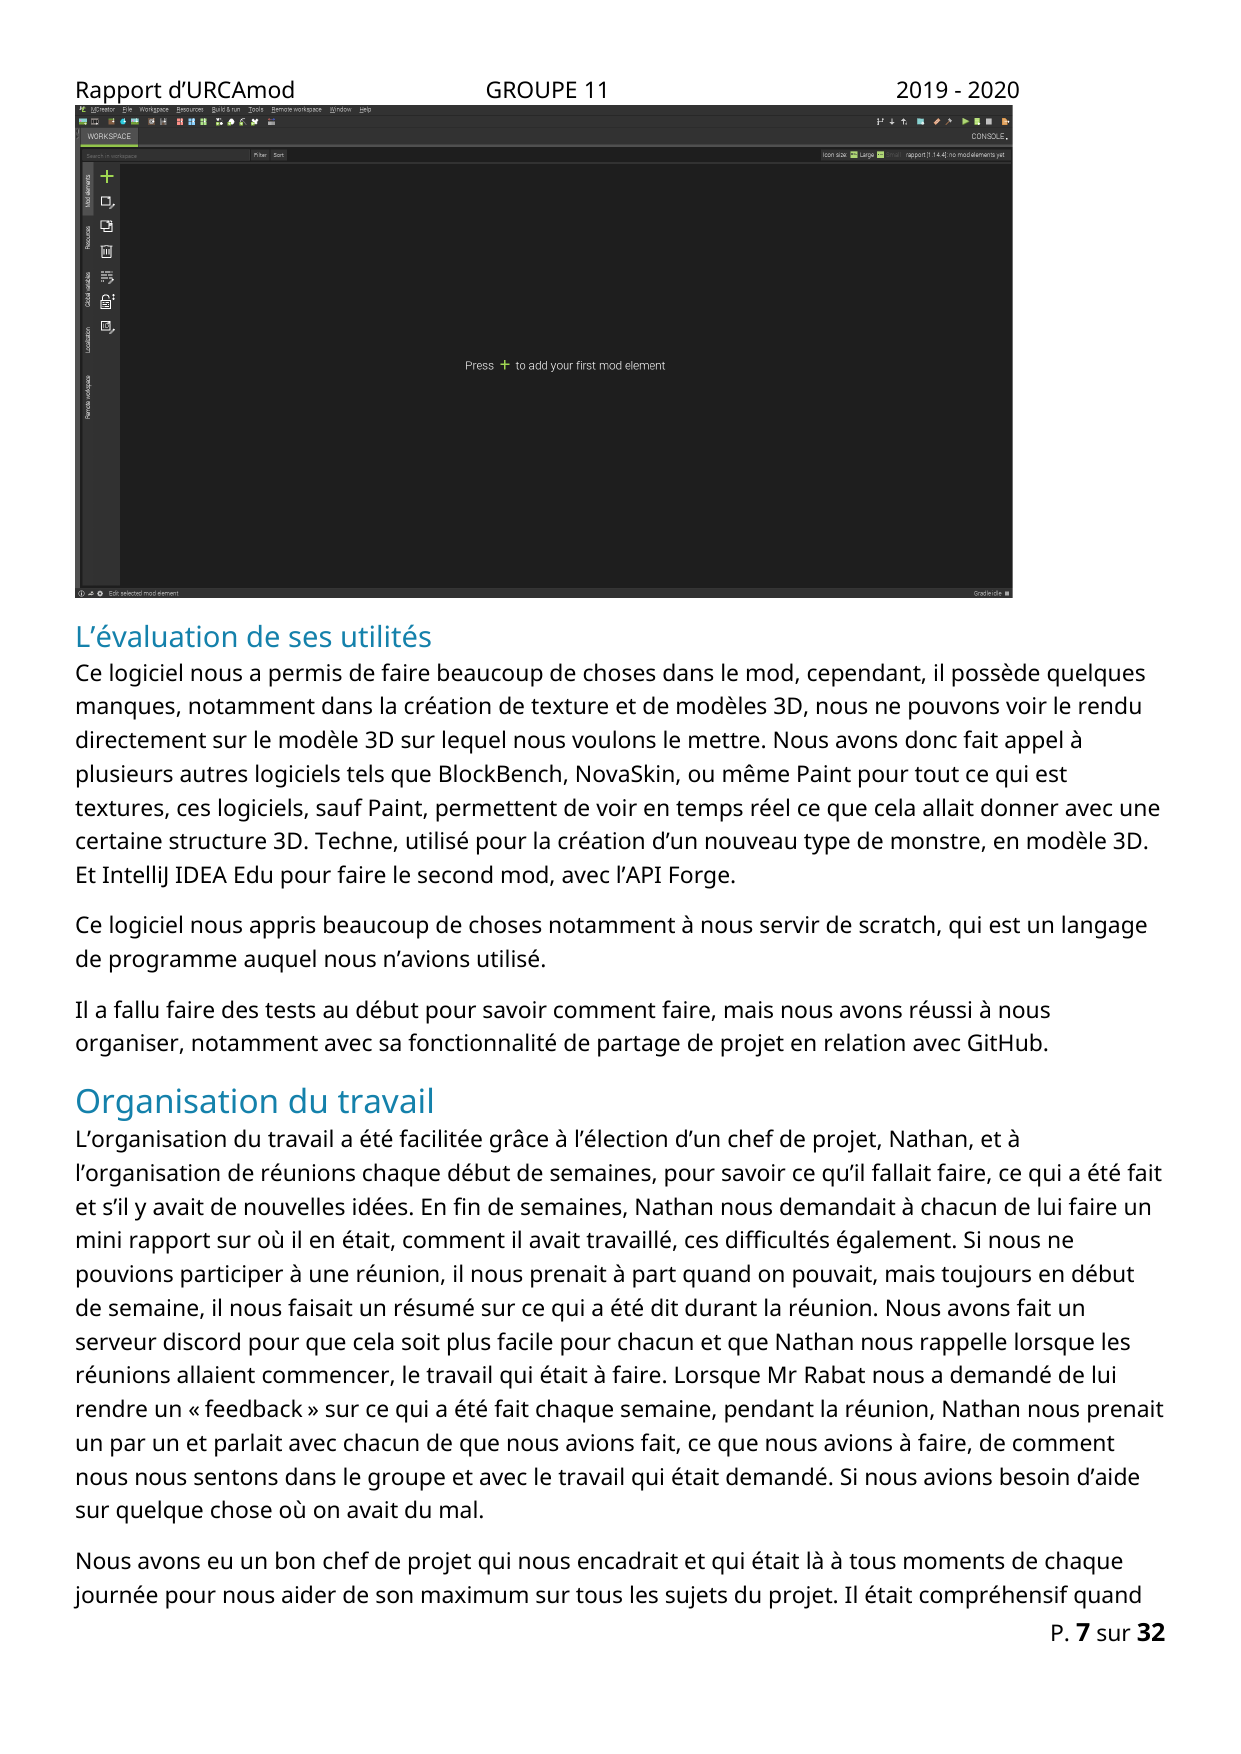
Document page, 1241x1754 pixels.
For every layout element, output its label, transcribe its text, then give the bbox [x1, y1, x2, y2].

text Ce logiciel nous a permis de faire beaucoup de choses dans le mod, cependant, il possède quelques manques, notamment dans la création de texture et de modèles 3D, nous ne pouvons voir le rendu directement sur le modèle 3D sur lequel nous voulons le mettre. Nous avons donc fait appel à plusieurs autres logiciels tels que BlockBench, NovaSkin, ou même Paint pour tout ce qui est textures, ces logiciels, sauf Paint, permettent de voir en temps réel ce que cela allait donner avec une certaine structure 3D. Techne, utilisé pour la création d’un nouveau type de monstre, en modèle 3D. Et IntelliJ IDEA Edu pour faire le second mod, avec l’API Forge. [75, 656, 1165, 890]
text Ce logiciel nous appris beaucoup de choses notamment à nous servir de scratch, qui est un langage de programme auquel nous n’avions utilisé. [75, 909, 1165, 974]
text L’organisation du travail a été facilitée grâce à l’élection d’un chef de projet, Nathan, et à l’organisation de réunions chaque début de semaines, pour savoir ce qu’il fallait faire, ce qui a été fait et s’il y avait de nouvelles idées. En fin de semaines, Nathan nous demandait à chacun de lui faire un mini rapport sur où il en était, comment il avait travaillé, ces difficultés également. Si nous ne pouvions participer à une réunion, il nous prenait à part quand on pouvait, mais toujours en début de semaine, il nous faisait un résumé sur ce qui a été dit durant la réunion. Nous avons fait un serveur discord pour que cela soit plus facile pour chacun et que Nathan nous rappelle lorsque les réunions allaient commencer, le travail qui était à faire. Lorsque Mr Rabat nous a demandé de lui rendre un « feedback » sur ce qui a été fait chaque semaine, pendant la réunion, Nathan nous prenait un par un et parlait avec chacun de que nous avions fait, ce que nous avions à faire, de comment nous nous sentons dans le groupe et avec le travail qui était demandé. Si nous avions besoin d’aide sur quelque chose où on avait du mal. [75, 1123, 1165, 1526]
subtitle L’évaluation de ses utilités [75, 617, 1165, 656]
subtitle Organisation du travail [75, 1078, 1165, 1123]
picture [75, 105, 1013, 598]
text Il a fallu faire des tests au début pour savoir comment faire, mais nous avons réussi à nous organiser, notamment avec sa fonctionnalité de partage de projet en relation avec GitHub. [75, 993, 1165, 1058]
